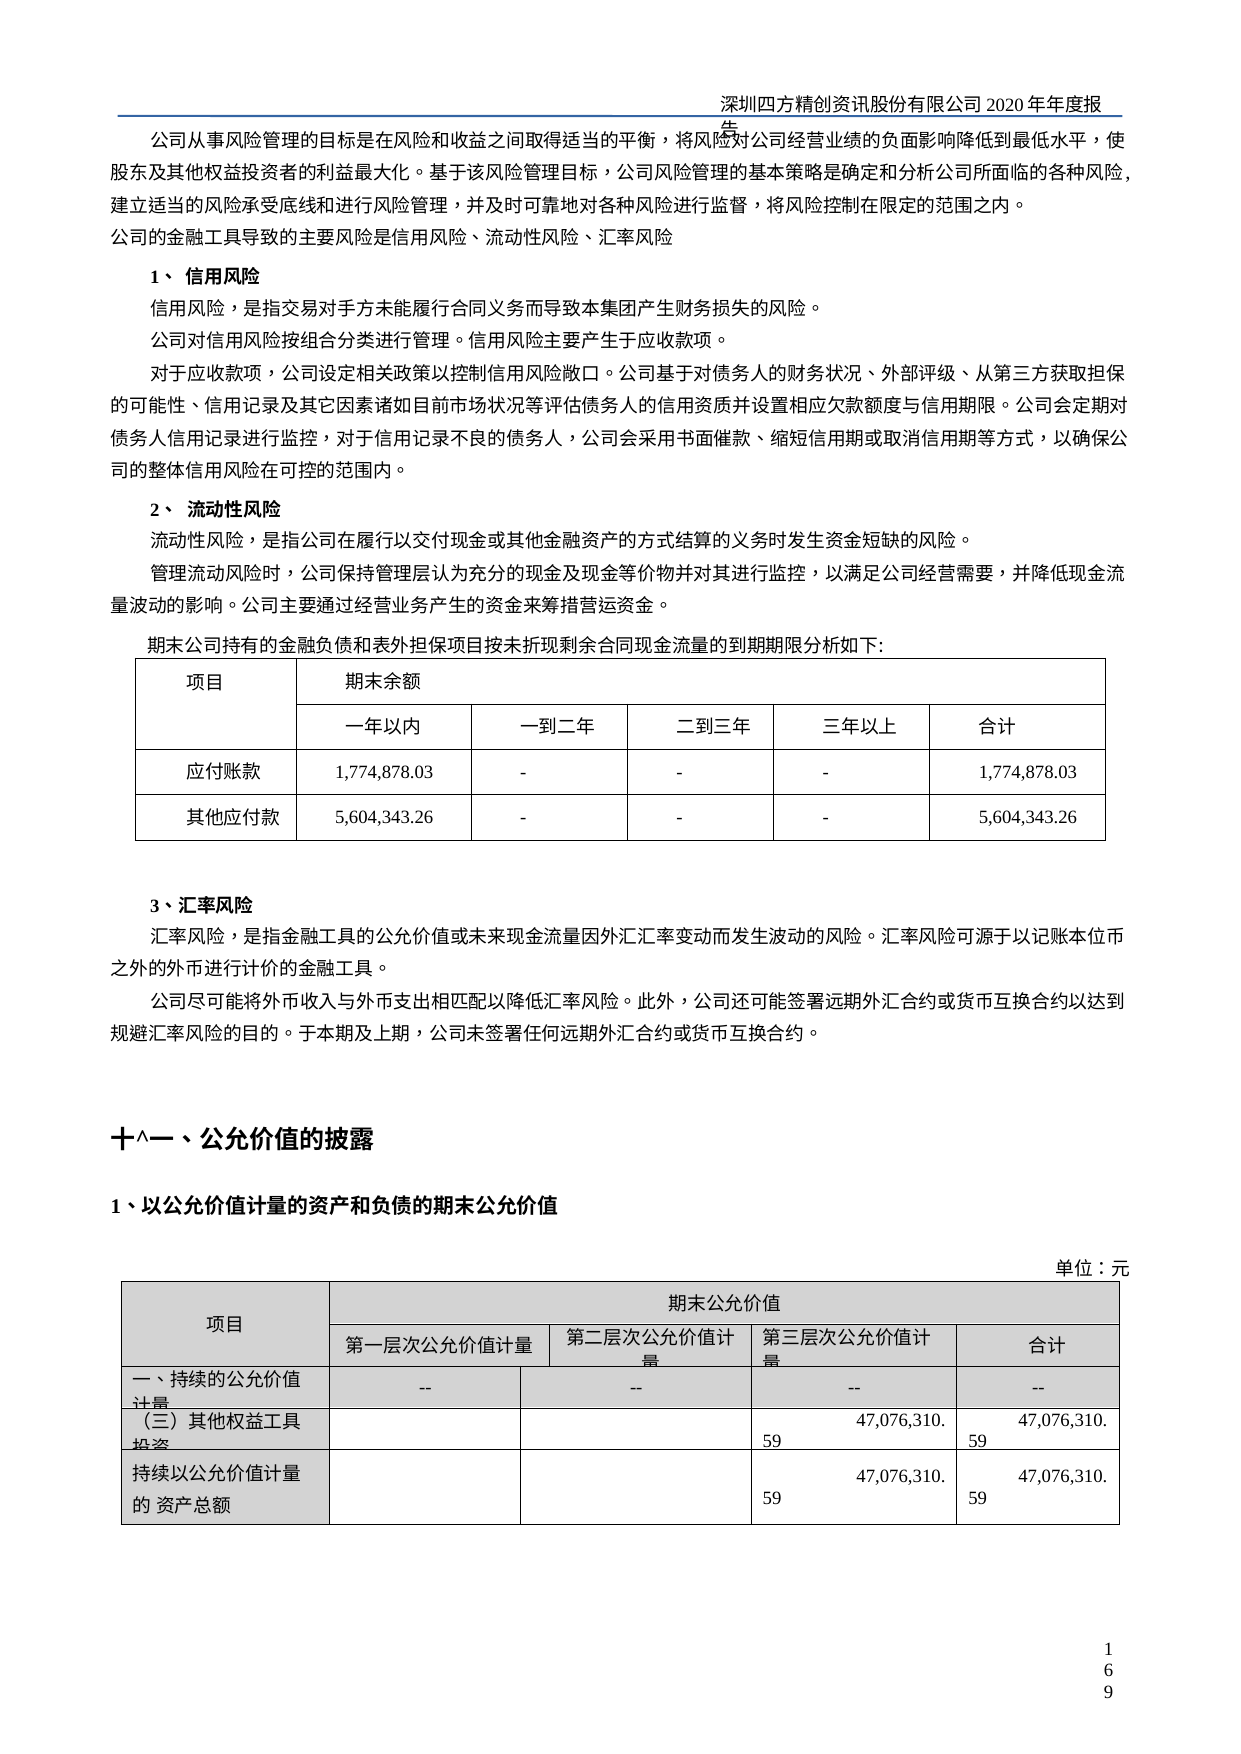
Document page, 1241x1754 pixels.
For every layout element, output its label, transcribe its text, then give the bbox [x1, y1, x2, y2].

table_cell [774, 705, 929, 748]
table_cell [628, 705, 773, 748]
text 流动性风险，是指公司在履行以交付现金或其他金融资产的方式结算的义务时发生资金短缺的风险。 [110, 522, 1130, 554]
text 公司对信用风险按组合分类进行管理。信用风险主要产生于应收款项。 [110, 321, 1130, 354]
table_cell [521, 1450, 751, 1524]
text 十^一、公允价值的披露 [110, 1122, 1130, 1156]
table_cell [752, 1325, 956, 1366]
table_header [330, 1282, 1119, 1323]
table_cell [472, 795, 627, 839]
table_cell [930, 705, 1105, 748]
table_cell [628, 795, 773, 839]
text 管理流动风险时，公司保持管理层认为充分的现金及现金等价物并对其进行监控，以满足公司经营需要，并降低现金流 量波动的影响。公司主要通过经营业务产生的资金来筹措营运资金。 [110, 554, 1130, 619]
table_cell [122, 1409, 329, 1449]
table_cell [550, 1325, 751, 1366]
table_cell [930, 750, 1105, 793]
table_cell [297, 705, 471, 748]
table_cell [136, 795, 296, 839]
text 对于应收款项，公司设定相关政策以控制信用风险敞口。公司基于对债务人的财务状况、外部评级、从第三方获取担保 的可能性、信用记录及其它因素诸如目前市场状况等评估债务人的信用资质并设置相应欠款额度与信用期限。公司会定期对 债务人信用记录进行监控，对于信用记录不良的债务人，公司会采用书面催款、缩短信用期或取消信用期等方式，以确保公 司的整体信用风险在可控的范围内。 [110, 354, 1130, 484]
text 公司从事风险管理的目标是在风险和收益之间取得适当的平衡，将风险对公司经营业绩的负面影响降低到最低水平，使 股东及其他权益投资者的利益最大化。基于该风险管理目标，公司风险管理的基本策略是确定和分析公司所面临的各种风险, 建立适当的风险承受底线和进行风险管理，并及时可靠地对各种风险进行监督，将风险控制在限定的范围之内。 [110, 122, 1130, 218]
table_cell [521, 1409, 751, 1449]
text 期末公司持有的金融负债和表外担保项目按未折现剩余合同现金流量的到期期限分析如下: [147, 632, 1130, 657]
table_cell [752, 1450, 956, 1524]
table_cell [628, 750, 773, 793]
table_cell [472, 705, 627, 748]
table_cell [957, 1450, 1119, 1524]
text 公司尽可能将外币收入与外币支出相匹配以降低汇率风险。此外，公司还可能签署远期外汇合约或货币互换合约以达到 规避汇率风险的目的。于本期及上期，公司未签署任何远期外汇合约或货币互换合约。 [110, 982, 1130, 1047]
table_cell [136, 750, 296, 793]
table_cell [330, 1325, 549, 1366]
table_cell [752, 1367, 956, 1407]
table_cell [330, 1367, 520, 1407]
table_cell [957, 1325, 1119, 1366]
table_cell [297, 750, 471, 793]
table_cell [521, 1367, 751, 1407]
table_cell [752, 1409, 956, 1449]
text 2、 流动性风险 [110, 496, 1130, 522]
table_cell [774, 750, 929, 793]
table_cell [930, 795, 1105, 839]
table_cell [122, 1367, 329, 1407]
text 汇率风险，是指金融工具的公允价值或未来现金流量因外汇汇率变动而发生波动的风险。汇率风险可源于以记账本位币 之外的外币进行计价的金融工具。 [110, 918, 1130, 982]
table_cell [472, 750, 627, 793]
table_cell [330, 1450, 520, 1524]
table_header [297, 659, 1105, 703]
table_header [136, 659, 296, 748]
text 1、以公允价值计量的资产和负债的期末公允价值 [110, 1192, 1130, 1220]
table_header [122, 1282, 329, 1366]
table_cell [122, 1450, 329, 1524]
text 信用风险，是指交易对手方未能履行合同义务而导致本集团产生财务损失的风险。 [110, 289, 1130, 321]
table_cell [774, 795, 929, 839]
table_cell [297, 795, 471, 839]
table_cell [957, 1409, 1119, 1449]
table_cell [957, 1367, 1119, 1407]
text 单位：元 [110, 1256, 1130, 1281]
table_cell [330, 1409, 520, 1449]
text 3、汇率风险 [110, 893, 1130, 918]
text 1、 信用风险 [110, 263, 1130, 289]
text 公司的金融工具导致的主要风险是信用风险、流动性风险、汇率风险 [110, 218, 1130, 251]
